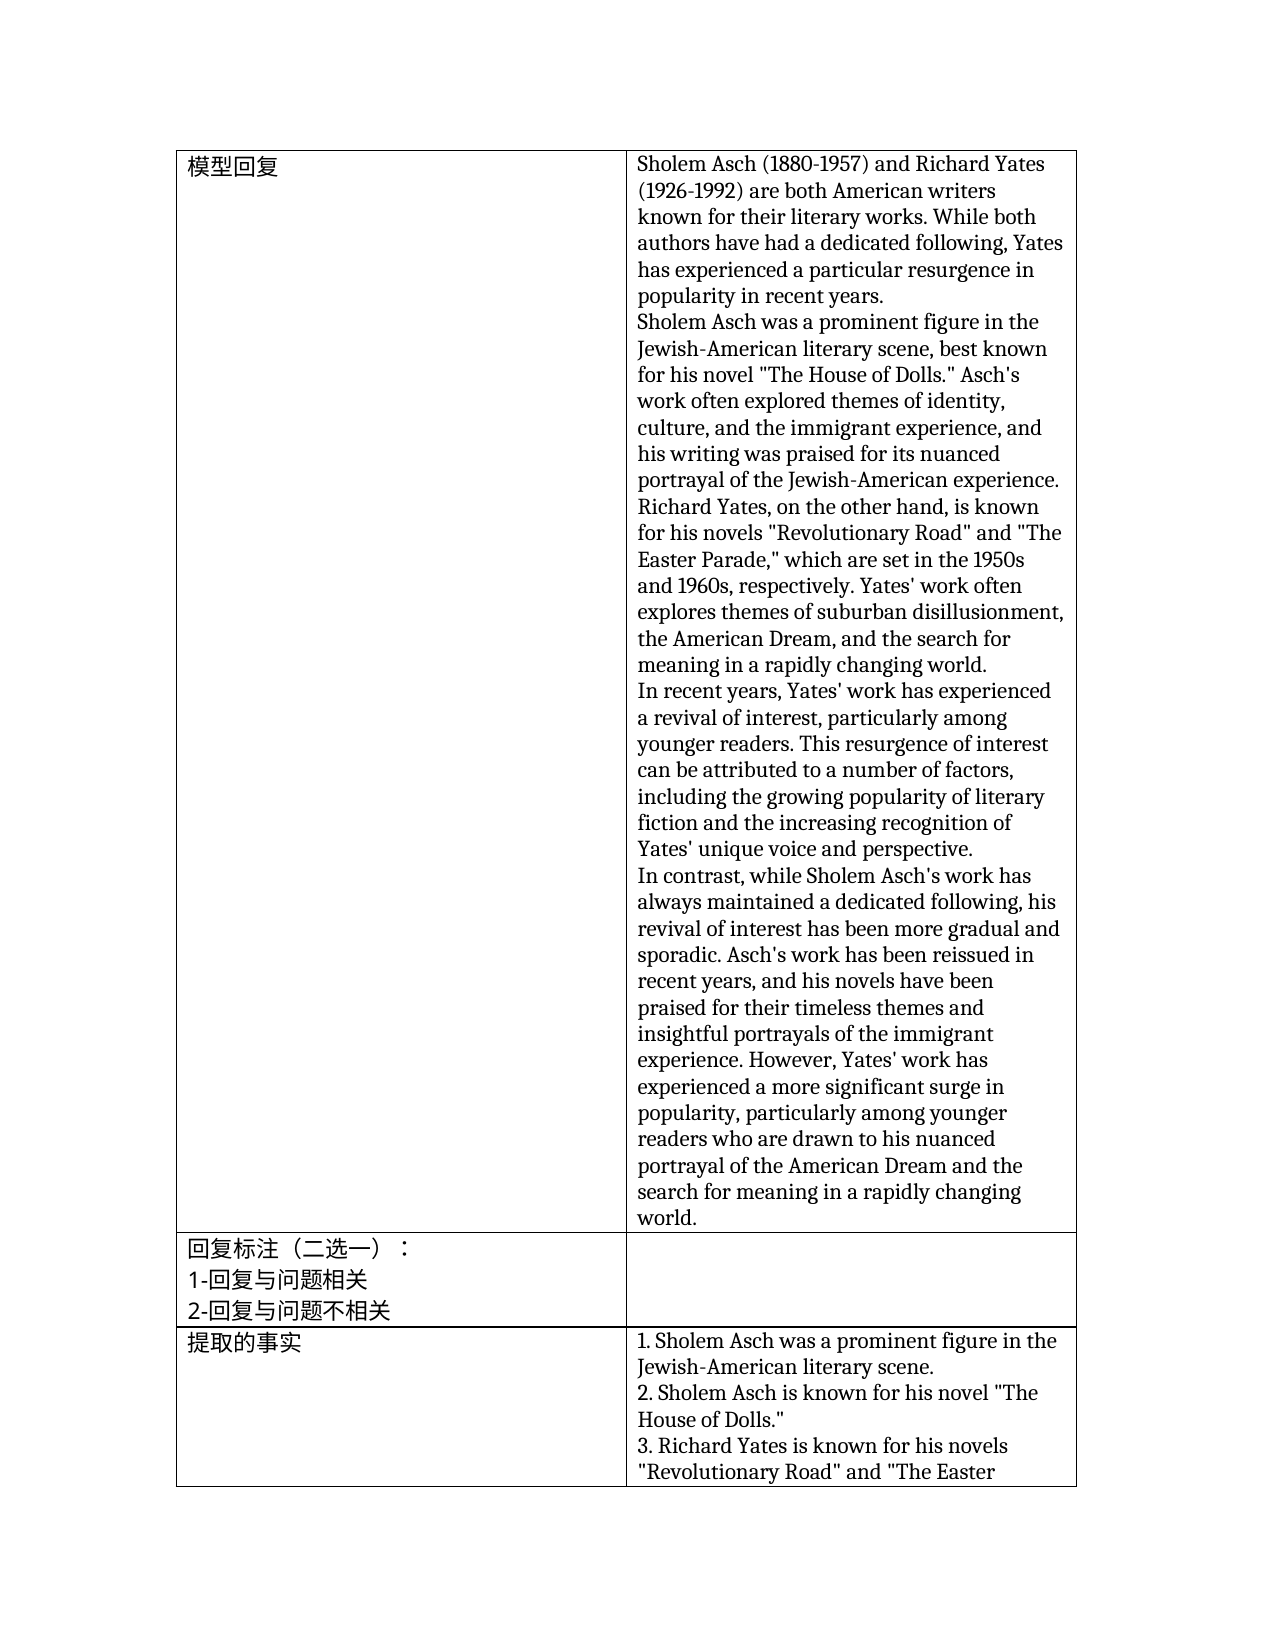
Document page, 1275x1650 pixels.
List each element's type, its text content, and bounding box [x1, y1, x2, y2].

table_cell [627, 1233, 1076, 1326]
table_cell 提取的事实 [177, 1328, 626, 1486]
table_cell 回复标注（二选一）： 1-回复与问题相关 2-回复与问题不相关 [177, 1233, 626, 1326]
table_cell 模型回复 [177, 151, 626, 1232]
table_cell Sholem Asch (1880-1957) and Richard Yates (1926-1992) are both American writers known for their literary works. While both authors have had a dedicated following, Yates has experienced a particular resurgence in popularity in recent years. Sholem Asch was a prominent figure in the Jewish-American literary scene, best known for his novel "The House of Dolls." Asch's work often explored themes of identity, culture, and the immigrant experience, and his writing was praised for its nuanced portrayal of the Jewish-American experience. Richard Yates, on the other hand, is known for his novels "Revolutionary Road" and "The Easter Parade," which are set in the 1950s and 1960s, respectively. Yates' work often explores themes of suburban disillusionment, the American Dream, and the search for meaning in a rapidly changing world. In recent years, Yates' work has experienced a revival of interest, particularly among younger readers. This resurgence of interest can be attributed to a number of factors, including the growing popularity of literary fiction and the increasing recognition of Yates' unique voice and perspective. In contrast, while Sholem Asch's work has always maintained a dedicated following, his revival of interest has been more gradual and sporadic. Asch's work has been reissued in recent years, and his novels have been praised for their timeless themes and insightful portrayals of the immigrant experience. However, Yates' work has experienced a more significant surge in popularity, particularly among younger readers who are drawn to his nuanced portrayal of the American Dream and the search for meaning in a rapidly changing world. [627, 151, 1076, 1232]
